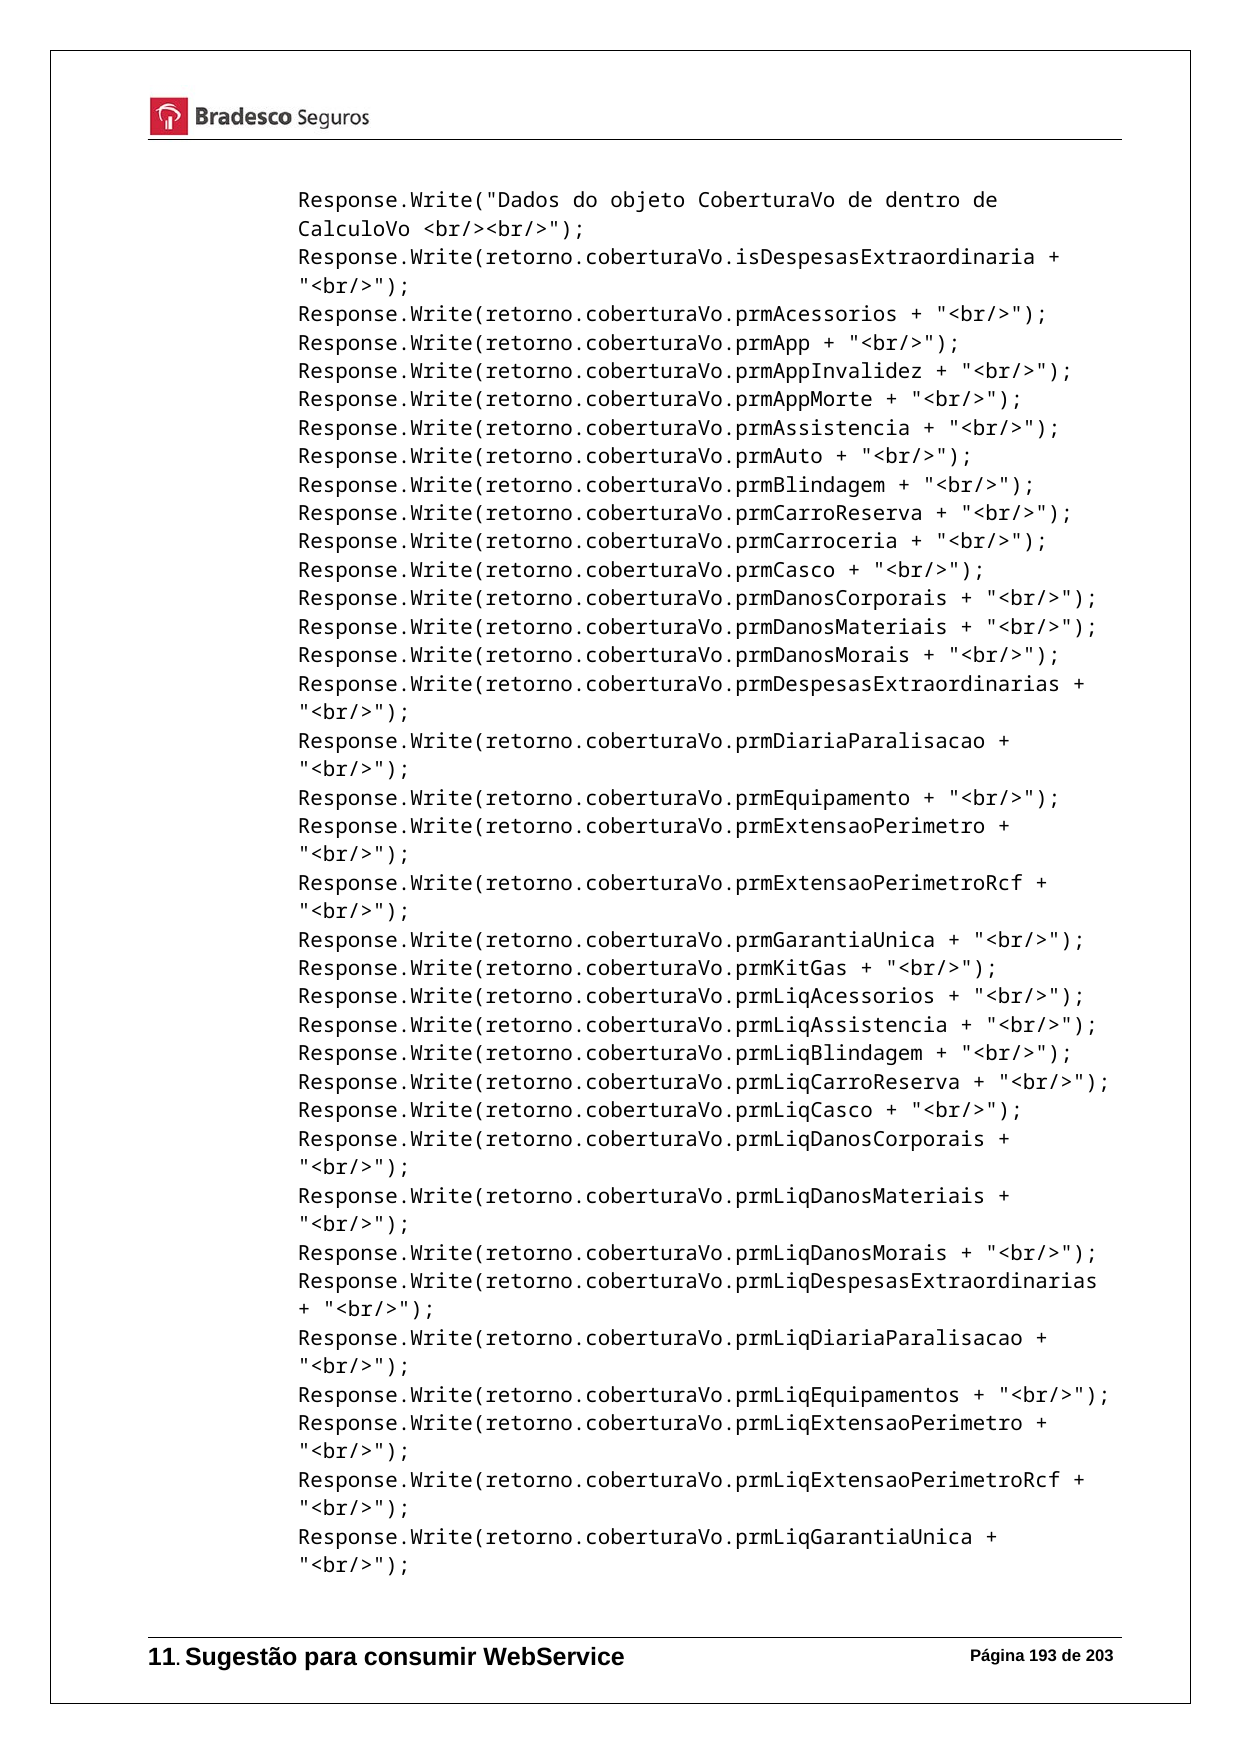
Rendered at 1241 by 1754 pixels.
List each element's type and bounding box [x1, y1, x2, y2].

picture [149, 85, 380, 139]
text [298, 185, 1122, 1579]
